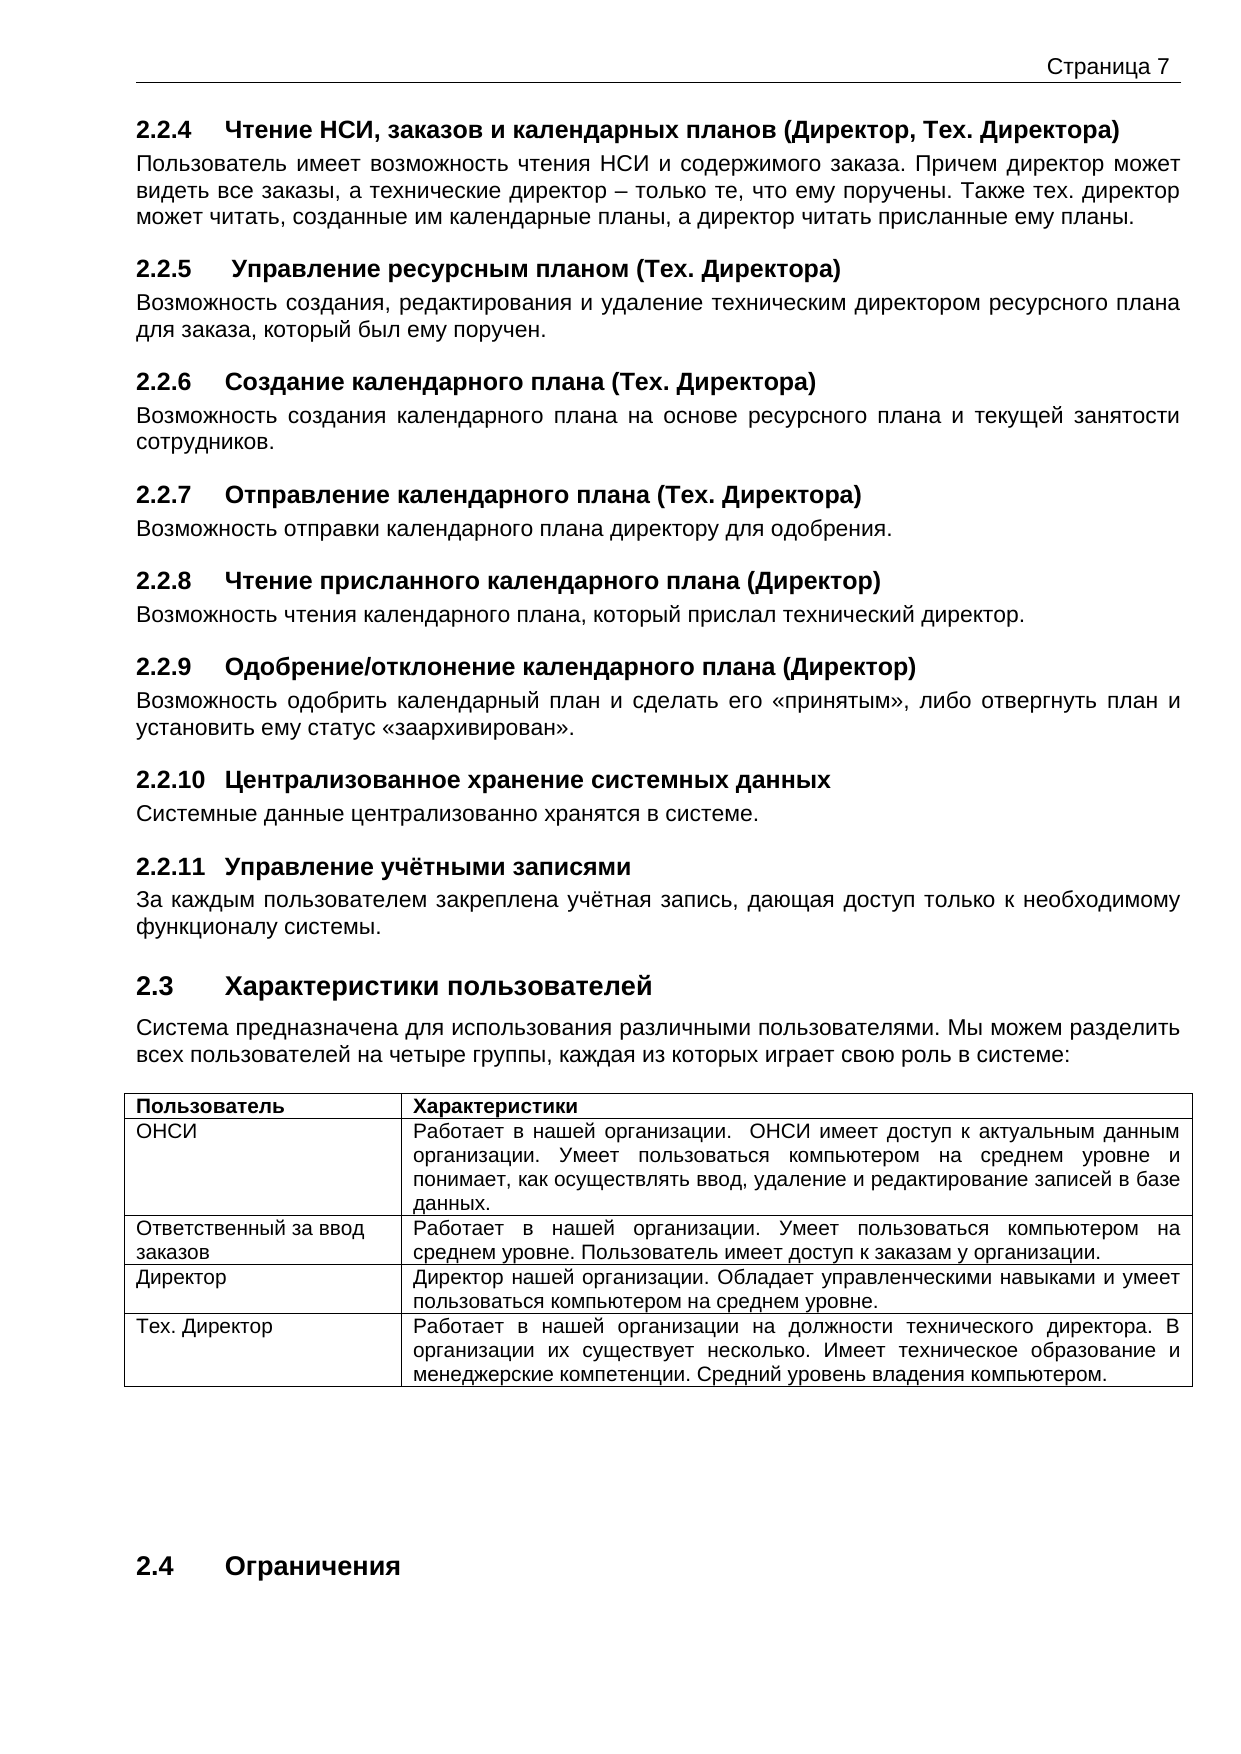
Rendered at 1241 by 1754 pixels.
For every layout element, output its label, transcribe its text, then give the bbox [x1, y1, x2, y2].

subtitle Управление учётными записями [136, 851, 1181, 880]
table_cell Директор нашей организации. Обладает управленческими навыками и умеет пользоваться компьютером на среднем уровне. [402, 1265, 1192, 1313]
text Возможность чтения календарного плана, который прислал технический директор. [136, 601, 1181, 627]
table_cell Работает в нашей организации на должности технического директора. В организации их существует несколько. Имеет техническое образование и менеджерские компетенции. Средний уровень владения компьютером. [402, 1314, 1192, 1386]
text Система предназначена для использования различными пользователями. Мы можем разделить всех пользователей на четыре группы, каждая из которых играет свою роль в системе: [136, 1014, 1181, 1067]
table_cell Тех. Директор [125, 1314, 401, 1386]
table_cell Директор [125, 1265, 401, 1313]
table_header Характеристики [402, 1094, 1192, 1118]
table_cell Работает в нашей организации. Умеет пользоваться компьютером на среднем уровне. Пользователь имеет доступ к заказам у организации. [402, 1216, 1192, 1264]
subtitle Централизованное хранение системных данных [136, 765, 1181, 794]
text Возможность отправки календарного плана директору для одобрения. [136, 515, 1181, 541]
subtitle Чтение НСИ, заказов и календарных планов (Директор, Тех. Директора) [136, 115, 1181, 144]
text За каждым пользователем закреплена учётная запись, дающая доступ только к необходимому функционалу системы. [136, 886, 1181, 939]
subtitle Характеристики пользователей [136, 970, 1181, 1002]
subtitle Управление ресурсным планом (Тех. Директора) [136, 254, 1181, 283]
table_cell Ответственный за ввод заказов [125, 1216, 401, 1264]
text Пользователь имеет возможность чтения НСИ и содержимого заказа. Причем директор может видеть все заказы, а технические директор – только те, что ему поручены. Также тех. директор может читать, созданные им календарные планы, а директор читать присланные ему планы. [136, 150, 1181, 229]
text Возможность создания, редактирования и удаление техническим директором ресурсного плана для заказа, который был ему поручен. [136, 289, 1181, 342]
subtitle Чтение присланного календарного плана (Директор) [136, 566, 1181, 595]
subtitle Одобрение/отклонение календарного плана (Директор) [136, 652, 1181, 681]
table_header Пользователь [125, 1094, 401, 1118]
table_cell Работает в нашей организации. ОНСИ имеет доступ к актуальным данным организации. Умеет пользоваться компьютером на среднем уровне и понимает, как осуществлять ввод, удаление и редактирование записей в базе данных. [402, 1119, 1192, 1215]
subtitle Отправление календарного плана (Тех. Директора) [136, 480, 1181, 508]
text Системные данные централизованно хранятся в системе. [136, 800, 1181, 826]
table_cell ОНСИ [125, 1119, 401, 1215]
subtitle Ограничения [136, 1550, 1181, 1581]
text Возможность одобрить календарный план и сделать его «принятым», либо отвергнуть план и установить ему статус «заархивирован». [136, 687, 1181, 740]
text Возможность создания календарного плана на основе ресурсного плана и текущей занятости сотрудников. [136, 402, 1181, 455]
subtitle Создание календарного плана (Тех. Директора) [136, 367, 1181, 396]
